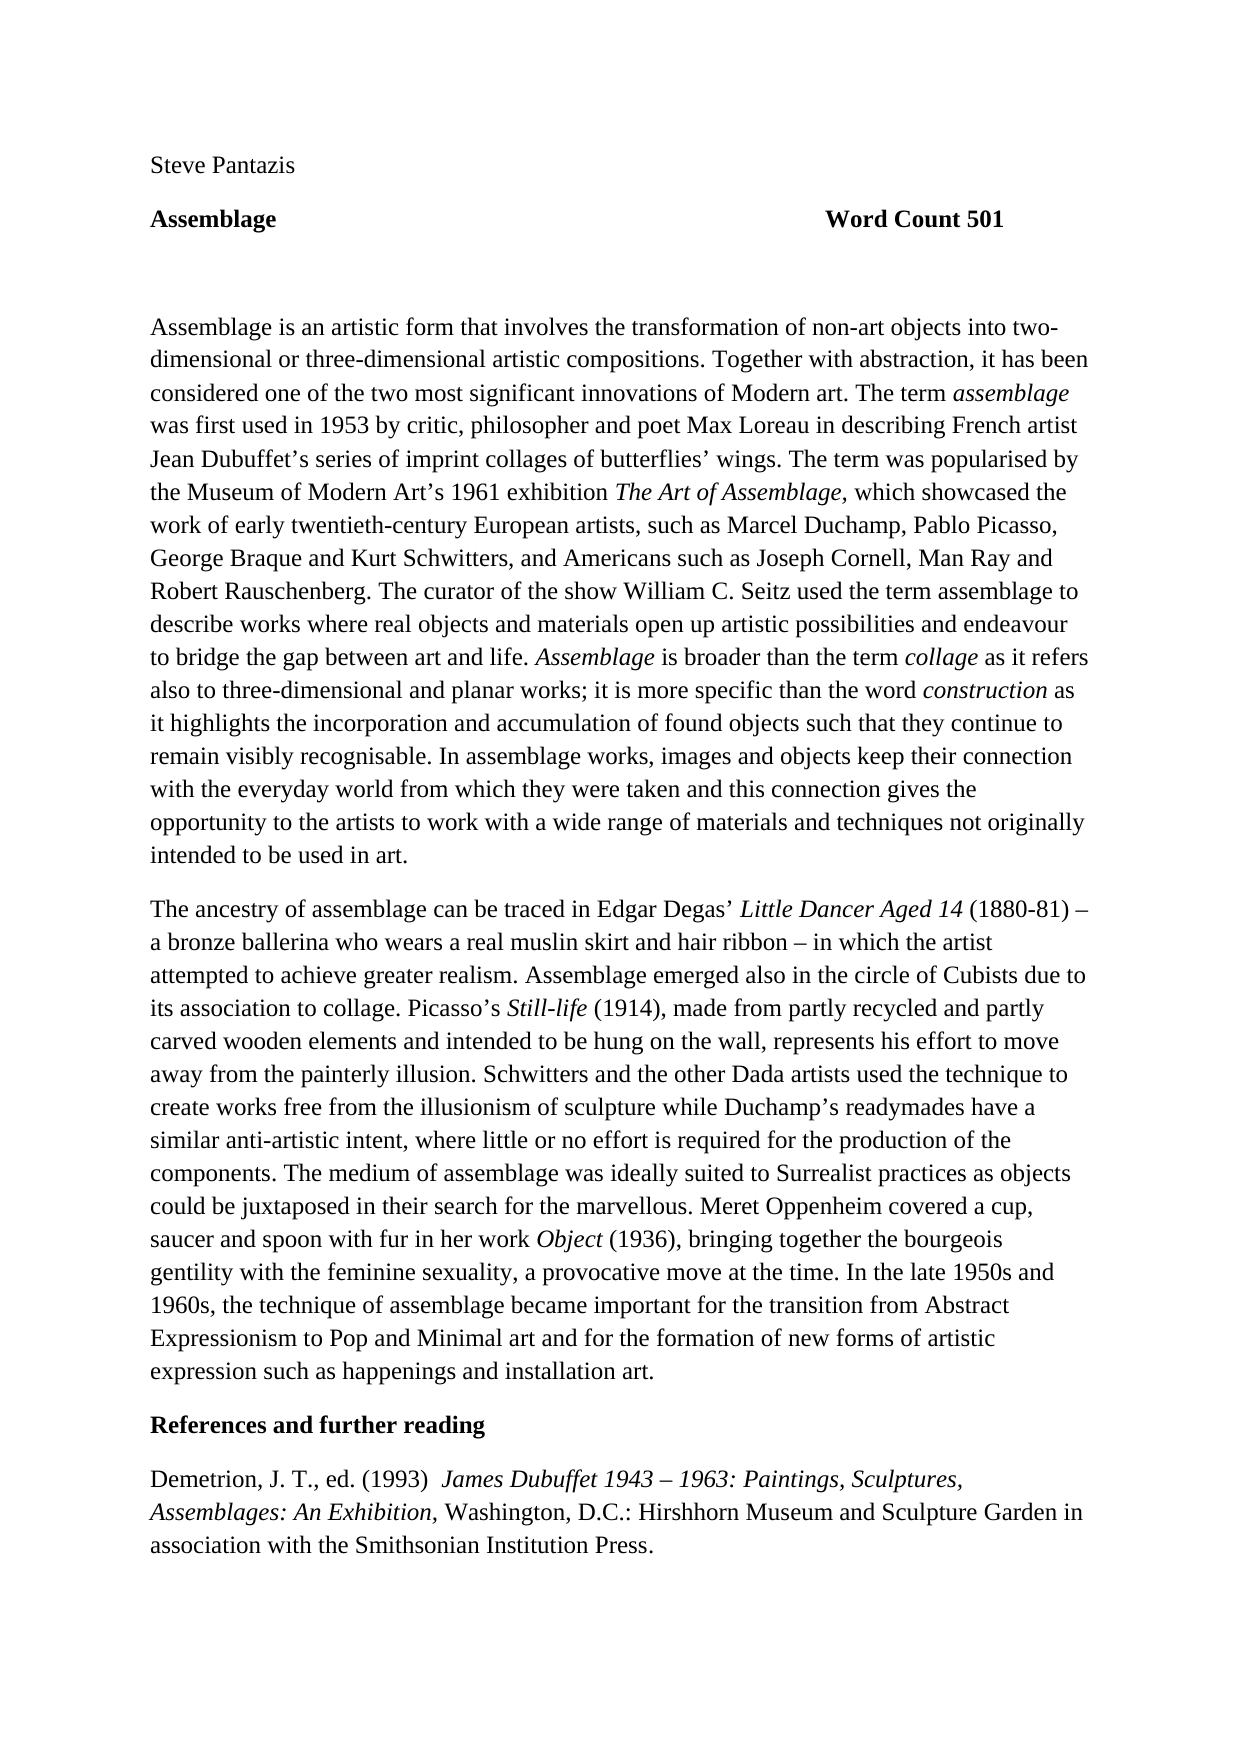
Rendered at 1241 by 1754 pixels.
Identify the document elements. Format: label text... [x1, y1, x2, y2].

text Assemblage is an artistic form that involves the transformation of non-art objects into two-dimensional or three-dimensional artistic compositions. Together with abstraction, it has been considered one of the two most significant innovations of Modern art. The term assemblage was first used in 1953 by critic, philosopher and poet Max Loreau in describing French artist Jean Dubuffet’s series of imprint collages of butterflies’ wings. The term was popularised by the Museum of Modern Art’s 1961 exhibition The Art of Assemblage, which showcased the work of early twentieth-century European artists, such as Marcel Duchamp, Pablo Picasso, George Braque and Kurt Schwitters, and Americans such as Joseph Cornell, Man Ray and Robert Rauschenberg. The curator of the show William C. Seitz used the term assemblage to describe works where real objects and materials open up artistic possibilities and endeavour to bridge the gap between art and life. Assemblage is broader than the term collage as it refers also to three-dimensional and planar works; it is more specific than the word construction as it highlights the incorporation and accumulation of found objects such that they continue to remain visibly recognisable. In assemblage works, images and objects keep their connection with the everyday world from which they were taken and this connection gives the opportunity to the artists to work with a wide range of materials and techniques not originally intended to be used in art. [150, 312, 1090, 869]
text The ancestry of assemblage can be traced in Edgar Degas’ Little Dancer Aged 14 (1880-81) –a bronze ballerina who wears a real muslin skirt and hair ribbon – in which the artist attempted to achieve greater realism. Assemblage emerged also in the circle of Cubists due to its association to collage. Picasso’s Still-life (1914), made from partly recycled and partly carved wooden elements and intended to be hung on the wall, represents his effort to move away from the painterly illusion. Schwitters and the other Dada artists used the technique to create works free from the illusionism of sculpture while Duchamp’s readymades have a similar anti-artistic intent, where little or no effort is required for the production of the components. The medium of assemblage was ideally suited to Surrealist practices as objects could be juxtaposed in their search for the marvellous. Meret Oppenheim covered a cup, saucer and spoon with fur in her work Object (1936), bringing together the bourgeois gentility with the feminine sexuality, a provocative move at the time. In the late 1950s and 1960s, the technique of assemblage became important for the transition from Abstract Expressionism to Pop and Minimal art and for the formation of new forms of artistic expression such as happenings and installation art. [150, 894, 1090, 1385]
text Assemblage Word Count 501 [150, 204, 1090, 233]
text Demetrion, J. T., ed. (1993) James Dubuffet 1943 – 1963: Paintings, Sculptures, Assemblages: An Exhibition, Washington, D.C.: Hirshhorn Museum and Sculpture Garden in association with the Smithsonian Institution Press. [150, 1464, 1090, 1558]
text Steve Pantazis [150, 150, 1090, 179]
text References and further reading [150, 1410, 1090, 1439]
